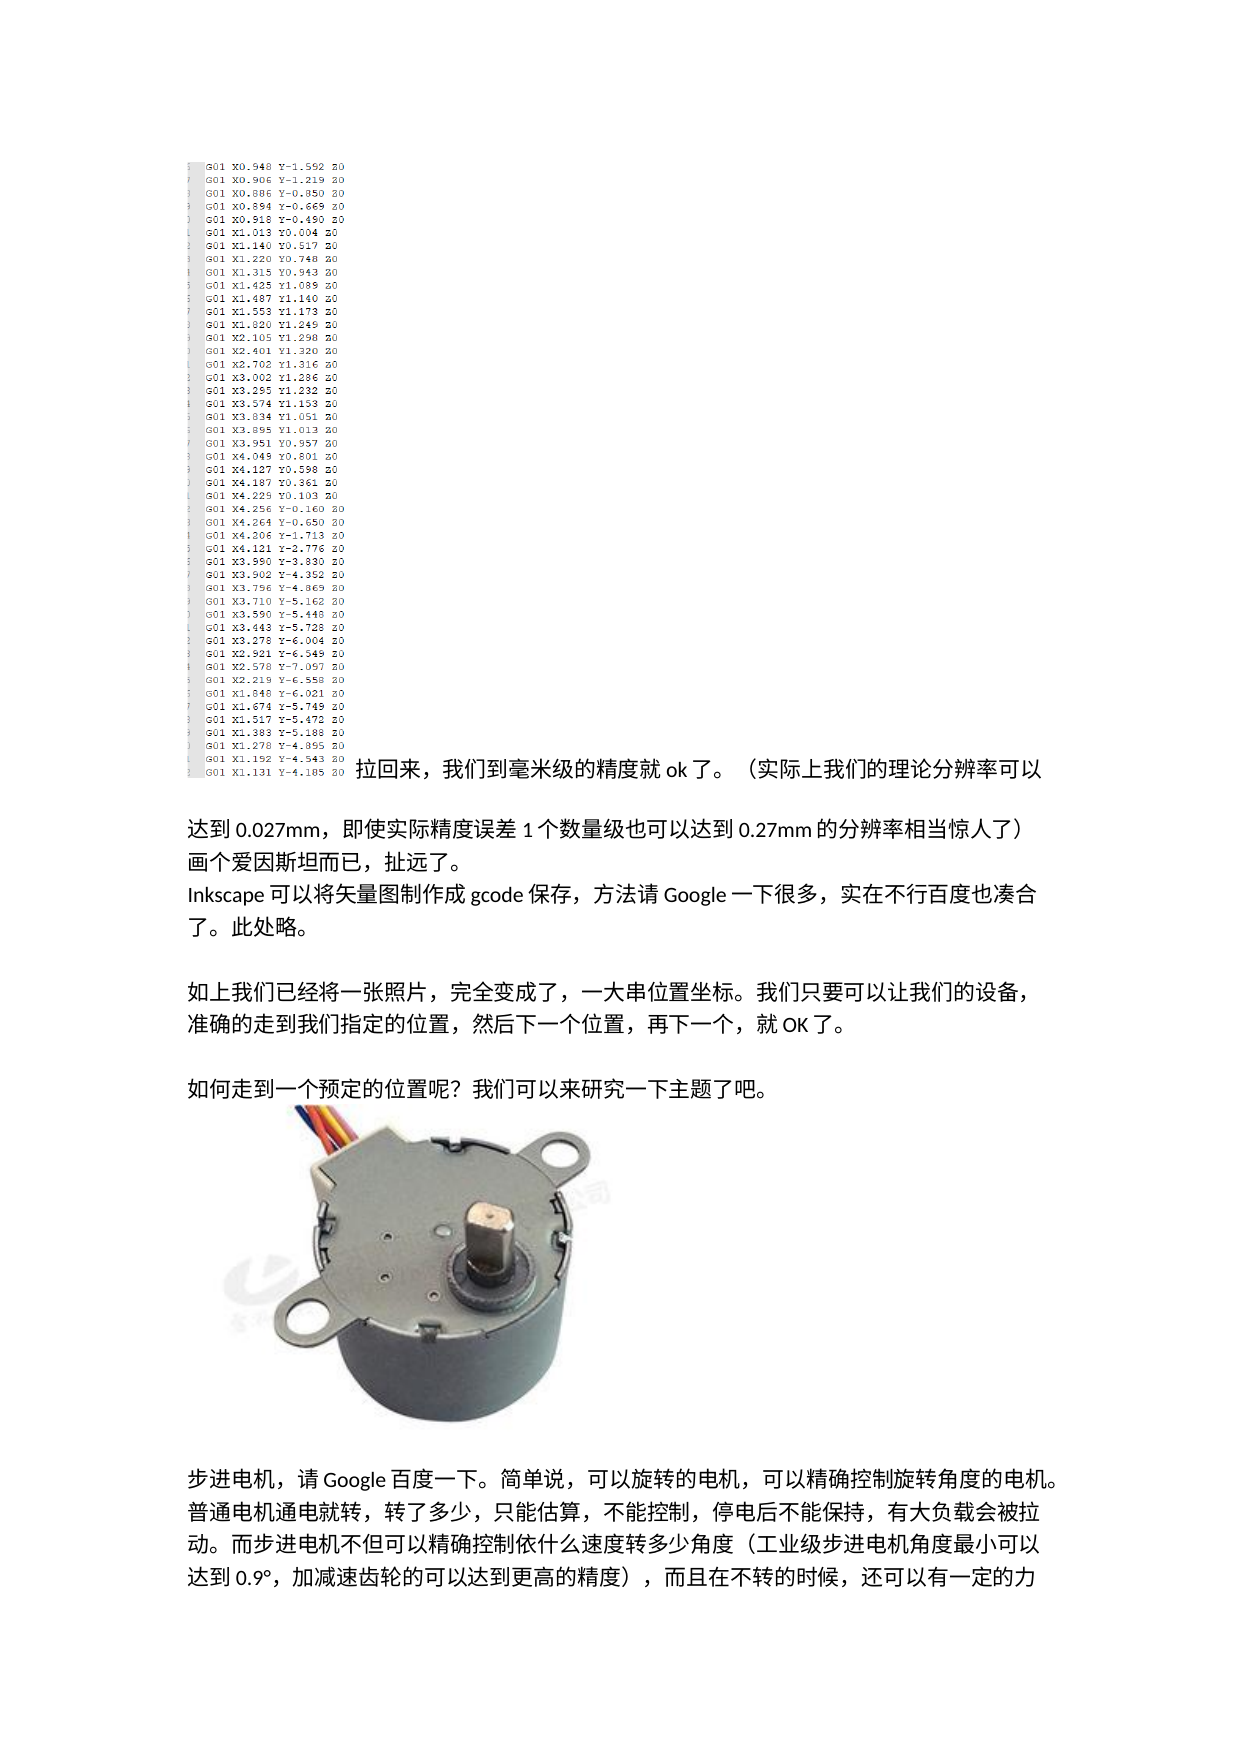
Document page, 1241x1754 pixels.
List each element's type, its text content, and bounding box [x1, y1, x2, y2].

text Inkscape可以将矢量图制作成gcode保存，方法请Google一下很多，实在不行百度也凑合了。此处略。 [187, 877, 1053, 942]
picture [187, 162, 356, 778]
text 拉回来，我们到毫米级的精度就ok了。（实际上我们的理论分辨率可以达到0.027mm，即使实际精度误差1个数量级也可以达到0.27mm的分辨率相当惊人了）画个爱因斯坦而已，扯远了。 [187, 162, 1053, 877]
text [187, 1462, 1053, 1592]
picture [187, 1104, 672, 1436]
text 如上我们已经将一张照片，完全变成了，一大串位置坐标。我们只要可以让我们的设备，准确的走到我们指定的位置，然后下一个位置，再下一个，就OK了。 [187, 974, 1053, 1039]
text 如何走到一个预定的位置呢？我们可以来研究一下主题了吧。 [187, 1072, 1053, 1104]
